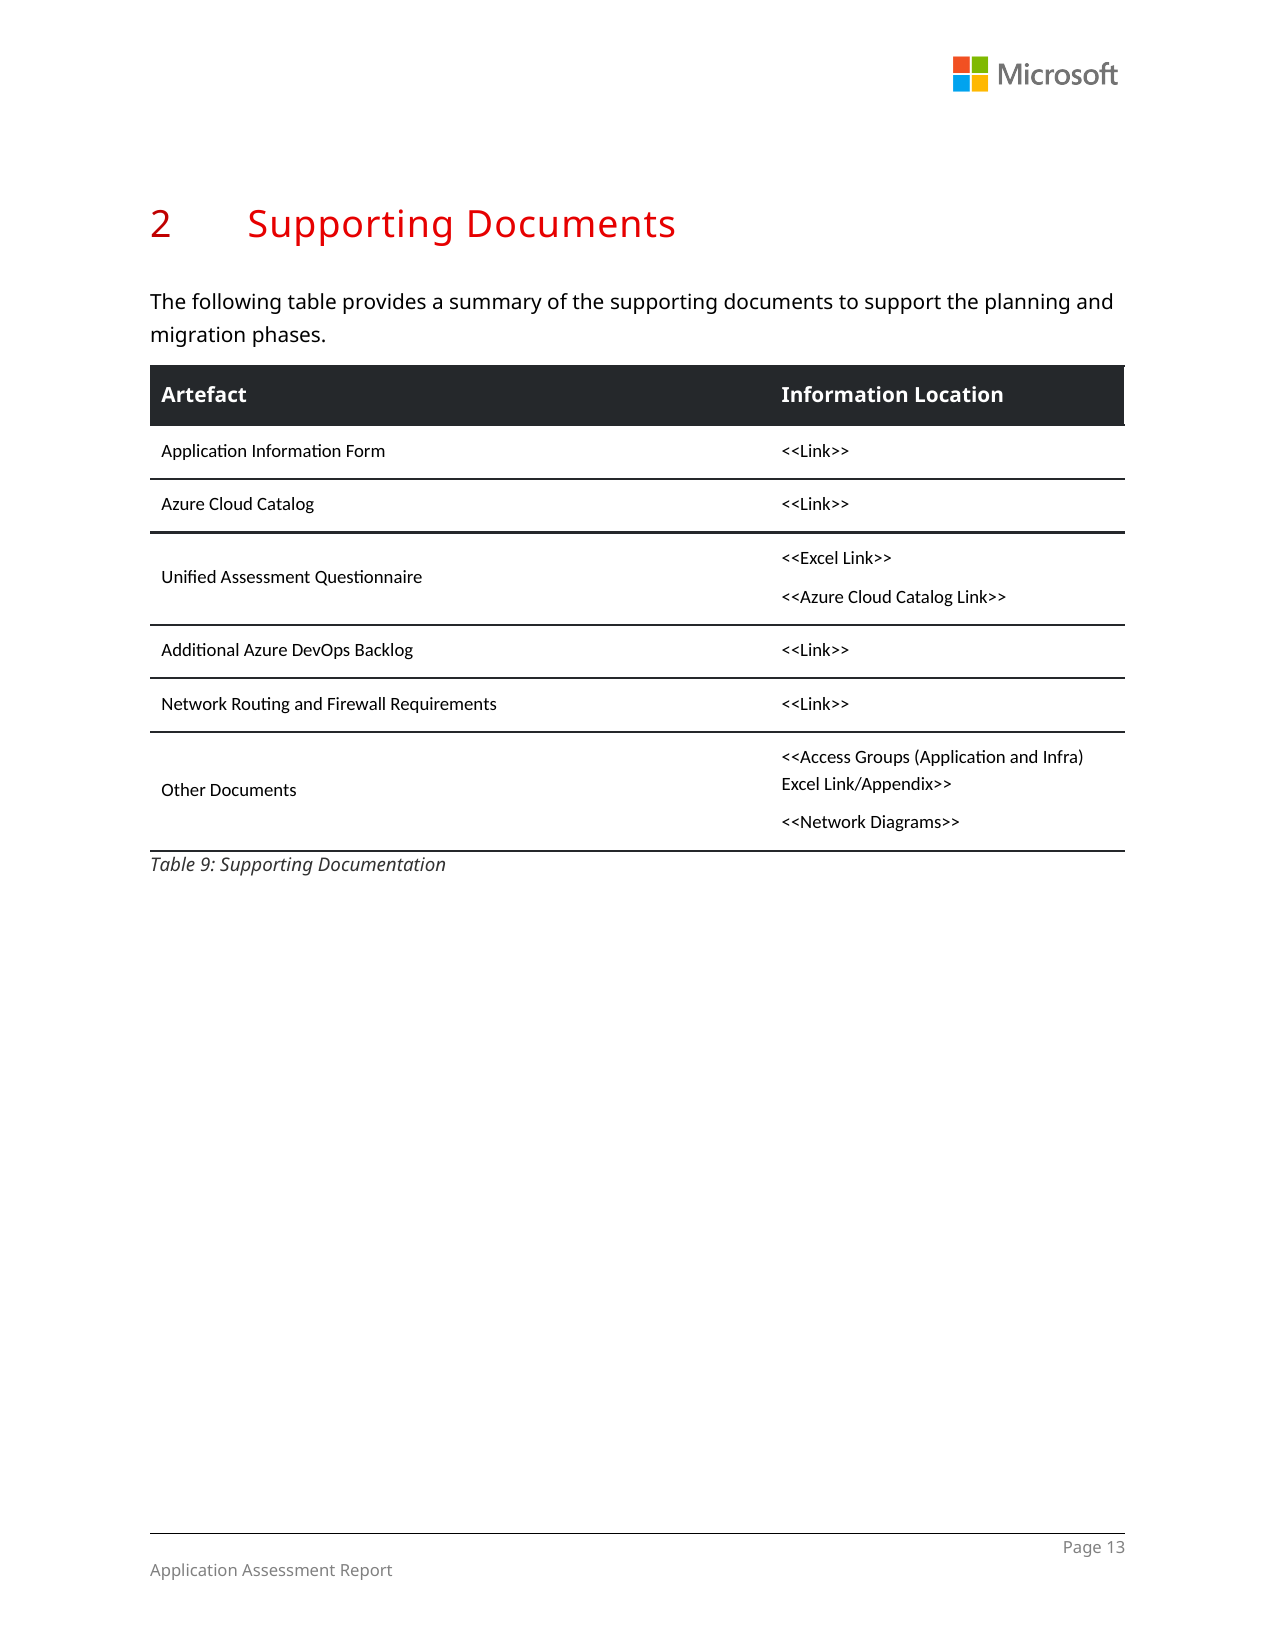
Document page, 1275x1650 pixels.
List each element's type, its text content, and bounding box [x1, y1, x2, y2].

table_cell <<Link>> [770, 679, 1124, 731]
table_cell Other Documents [150, 733, 770, 849]
table_cell Unified Assessment Questionnaire [150, 534, 770, 624]
picture [918, 21, 1153, 127]
text Table 9: Supporting Documentation [150, 852, 1125, 877]
table_cell <<Access Groups (Application and Infra) Excel Link/Appendix>> <<Network Diagrams>> [770, 733, 1124, 849]
table_cell <<Link>> [770, 480, 1124, 531]
table_cell <<Link>> [770, 426, 1124, 478]
table_cell Additional Azure DevOps Backlog [150, 626, 770, 677]
table_cell Azure Cloud Catalog [150, 480, 770, 531]
table_header Information Location [770, 367, 1124, 424]
table_cell Network Routing and Firewall Requirements [150, 679, 770, 731]
table_cell <<Excel Link>> <<Azure Cloud Catalog Link>> [770, 534, 1124, 624]
table_header Artefact [150, 367, 770, 424]
subtitle Supporting Documents [150, 187, 1125, 250]
table_cell Application Information Form [150, 426, 770, 478]
text The following table provides a summary of the supporting documents to support the planning and migration phases. [150, 287, 1125, 348]
table_cell <<Link>> [770, 626, 1124, 677]
